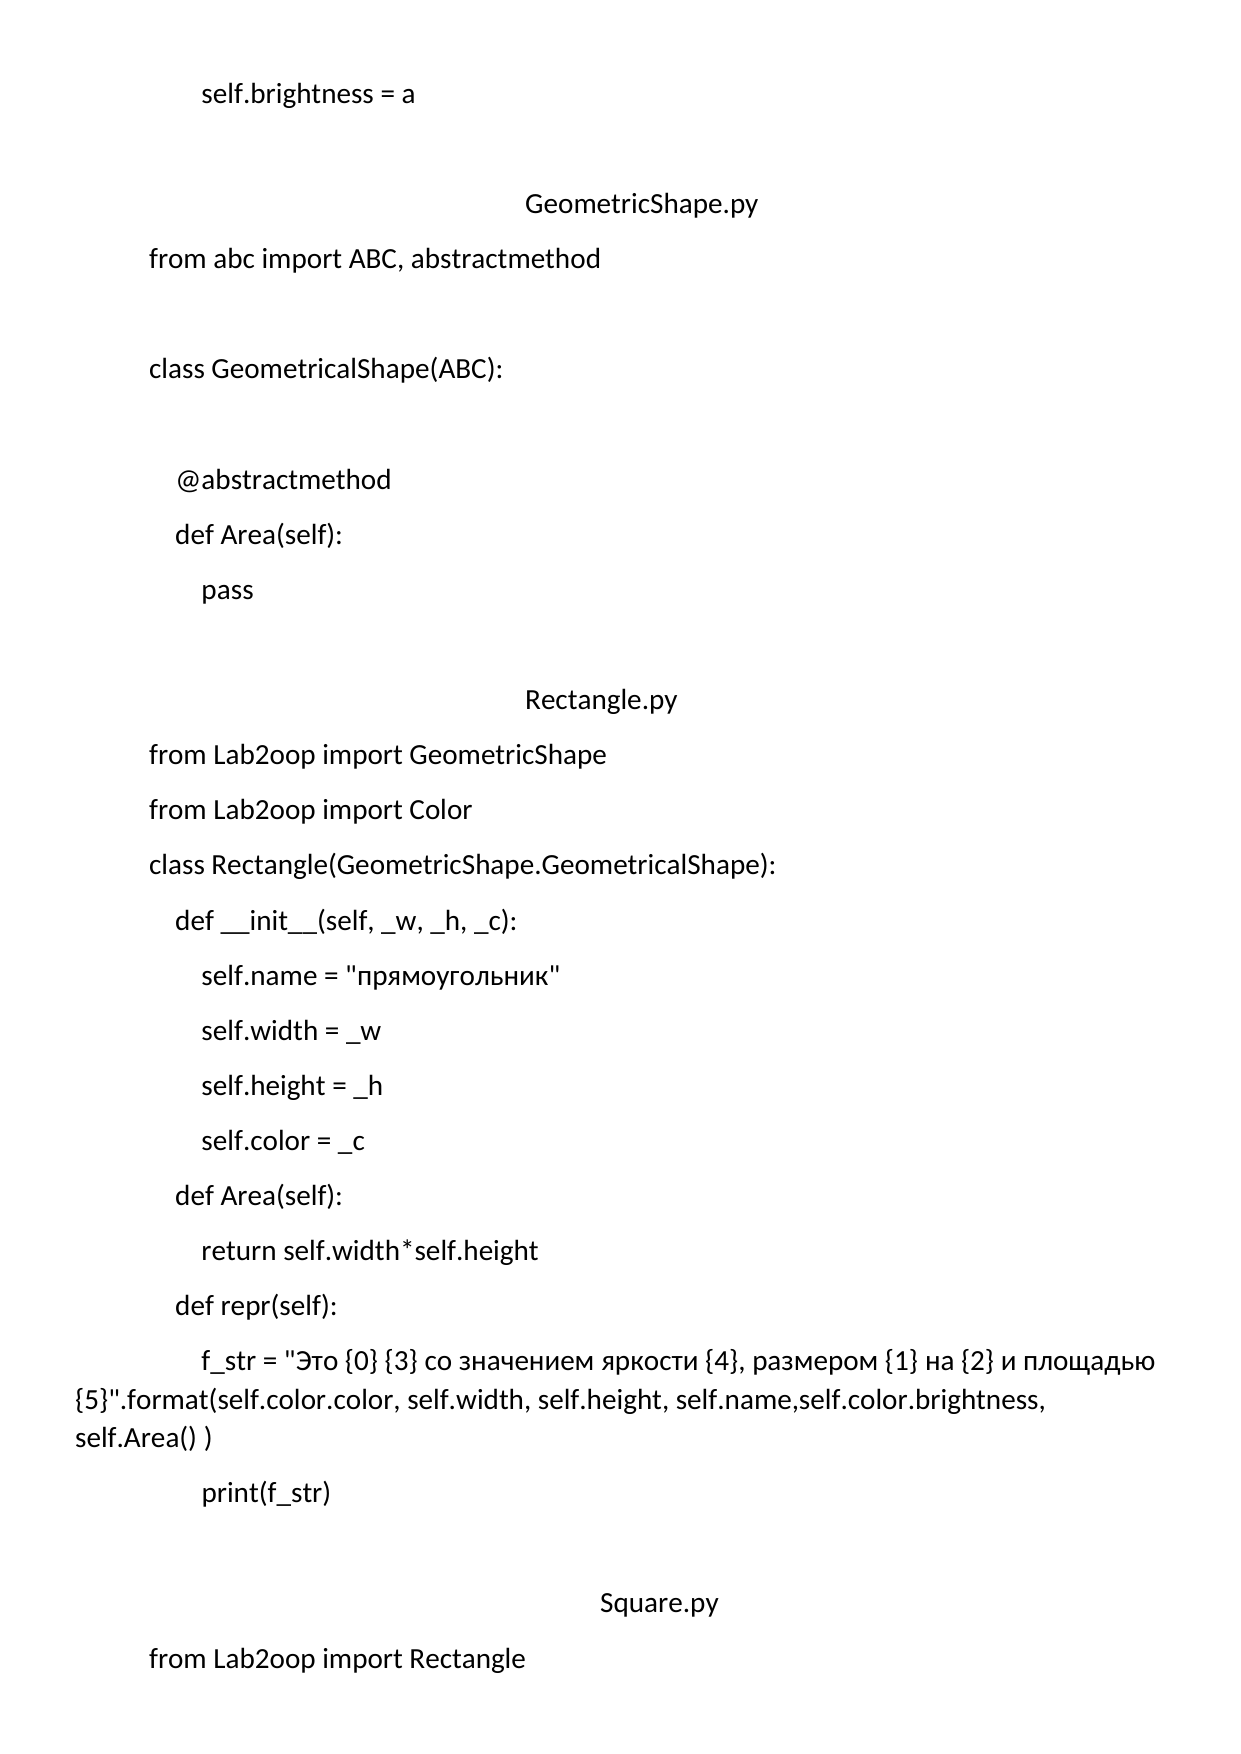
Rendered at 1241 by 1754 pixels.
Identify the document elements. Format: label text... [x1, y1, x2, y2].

text GeometricShape.py [75, 185, 1165, 221]
text def Area(self): [75, 516, 1165, 551]
text from Lab2oop import GeometricShape [75, 736, 1165, 772]
text self.brightness = a [75, 75, 1165, 111]
text f_str = "Это {0} {3} со значением яркости {4}, размером {1} на {2} и площадью {5}".format(self.color.color, self.width, self.height, self.name,self.color.brightness, self.Area() ) [75, 1342, 1165, 1455]
text return self.width*self.height [75, 1232, 1165, 1268]
text pass [75, 571, 1165, 607]
text self.height = _h [75, 1067, 1165, 1102]
text from Lab2oop import Rectangle [75, 1640, 1165, 1675]
text def repr(self): [75, 1287, 1165, 1323]
text @abstractmethod [75, 461, 1165, 496]
text self.width = _w [75, 1012, 1165, 1047]
text from Lab2oop import Color [75, 791, 1165, 827]
text self.name = "прямоугольник" [75, 957, 1165, 992]
text self.color = _c [75, 1122, 1165, 1158]
text class GeometricalShape(ABC): [75, 351, 1165, 386]
text def Area(self): [75, 1177, 1165, 1213]
text class Rectangle(GeometricShape.GeometricalShape): [75, 846, 1165, 882]
text def __init__(self, _w, _h, _c): [75, 902, 1165, 937]
text print(f_str) [75, 1474, 1165, 1510]
text Square.py [75, 1584, 1165, 1620]
text Rectangle.py [75, 681, 1165, 717]
text from abc import ABC, abstractmethod [75, 240, 1165, 276]
